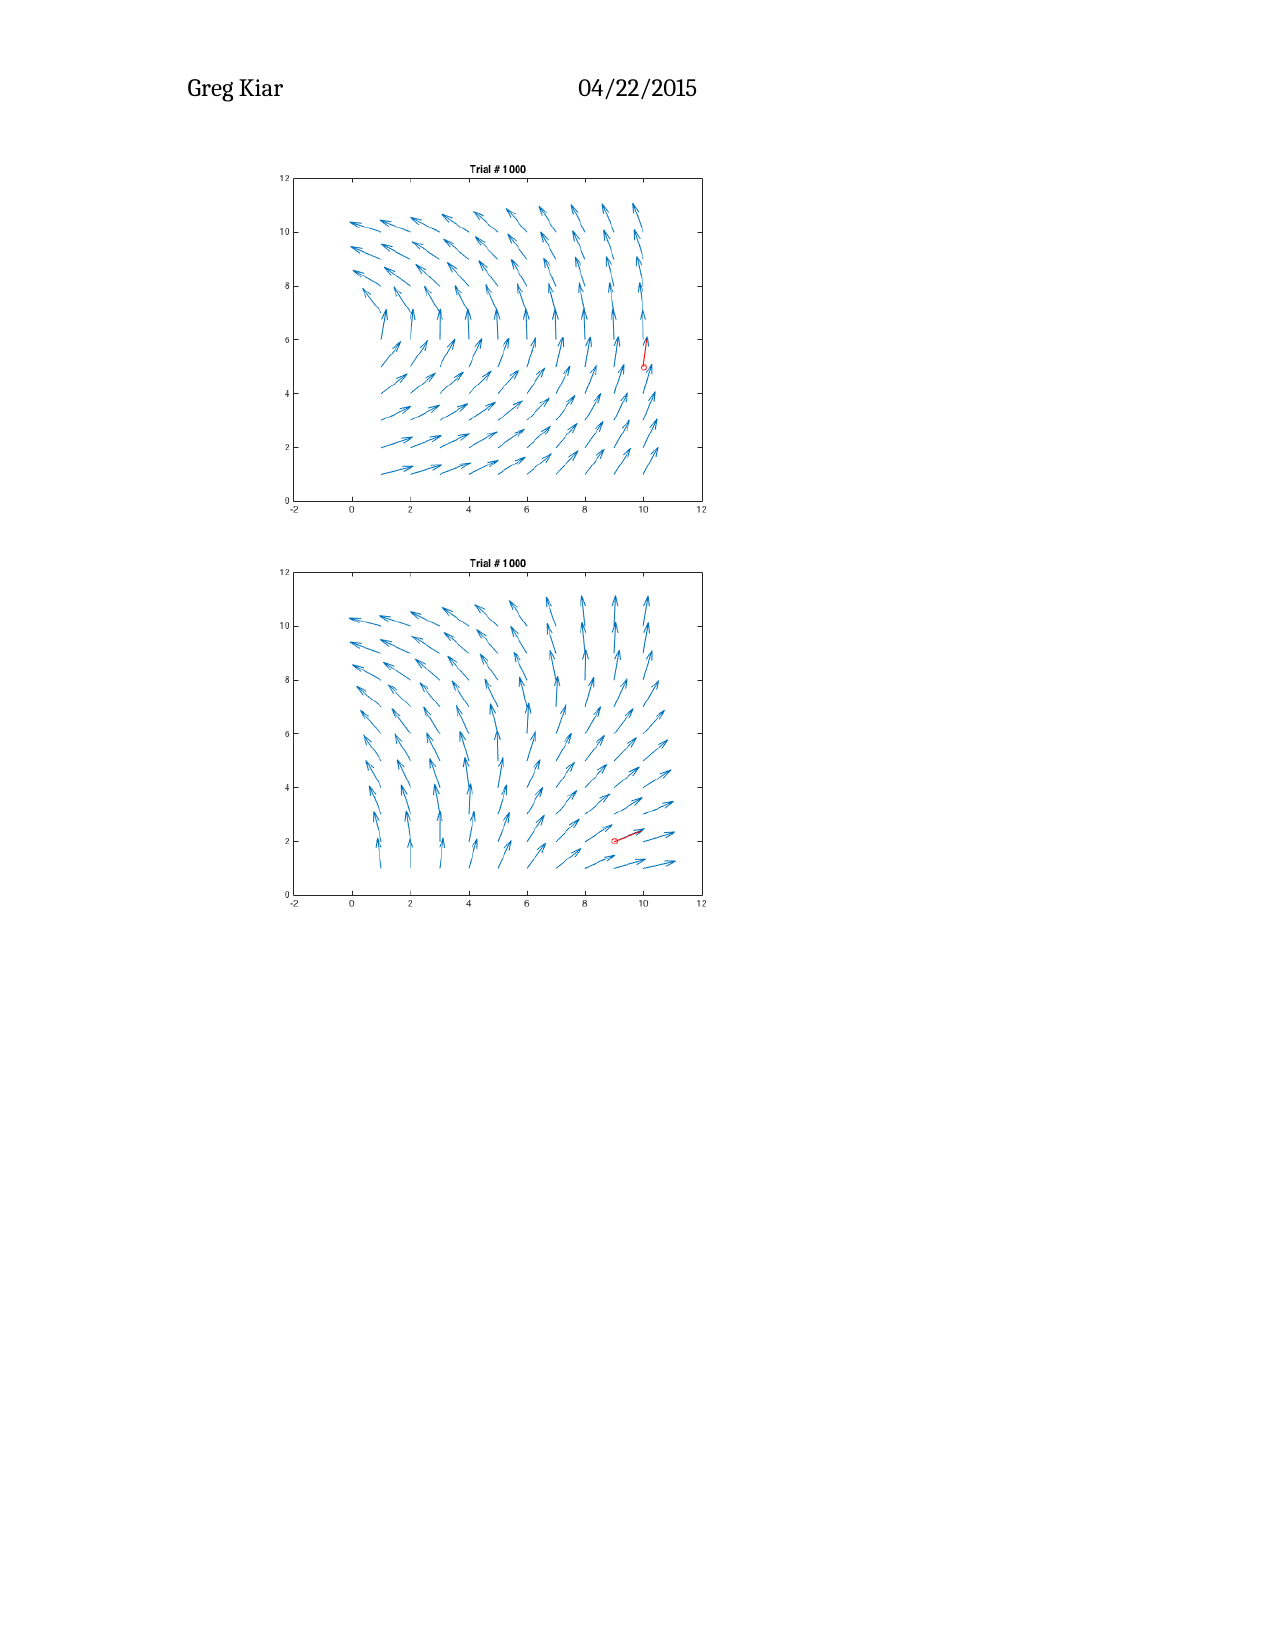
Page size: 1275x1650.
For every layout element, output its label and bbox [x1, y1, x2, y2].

picture [225, 150, 750, 938]
